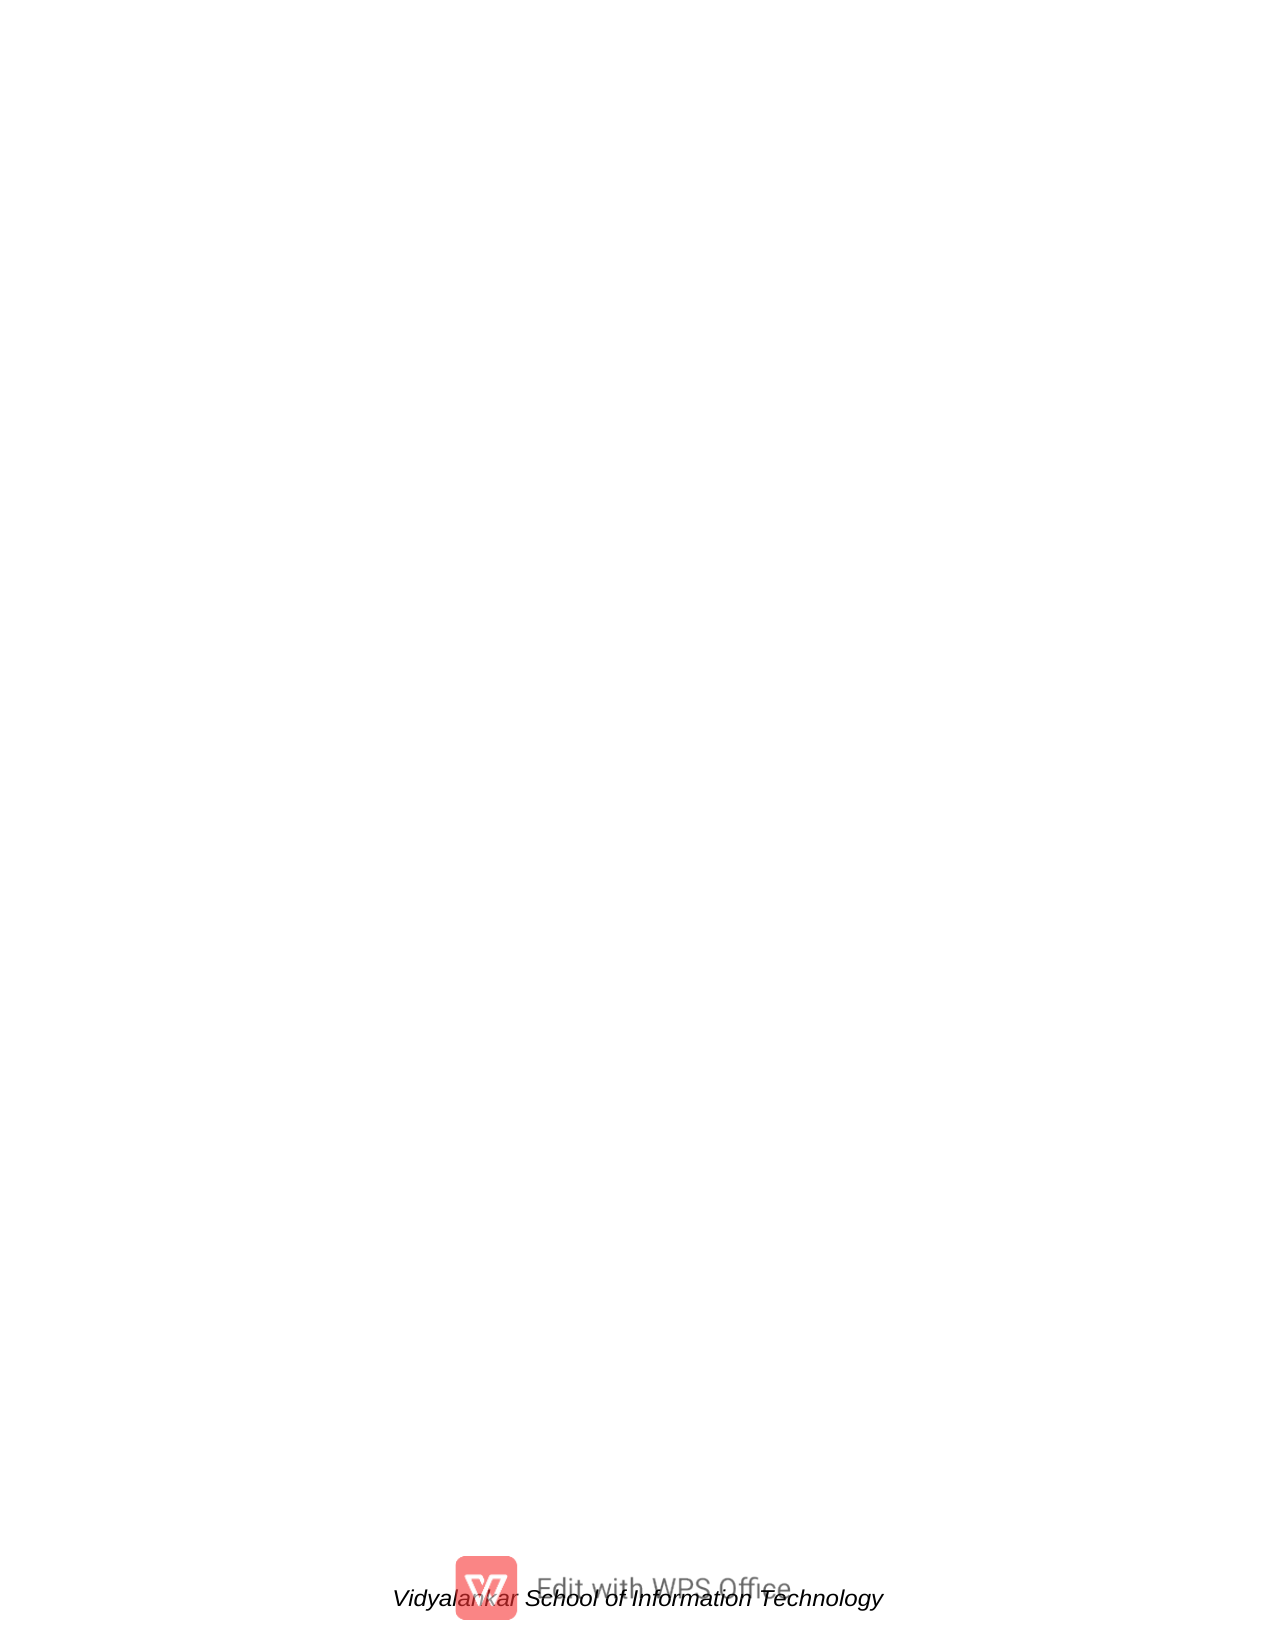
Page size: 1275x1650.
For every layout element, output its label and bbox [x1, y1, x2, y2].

picture [455, 1556, 791, 1620]
